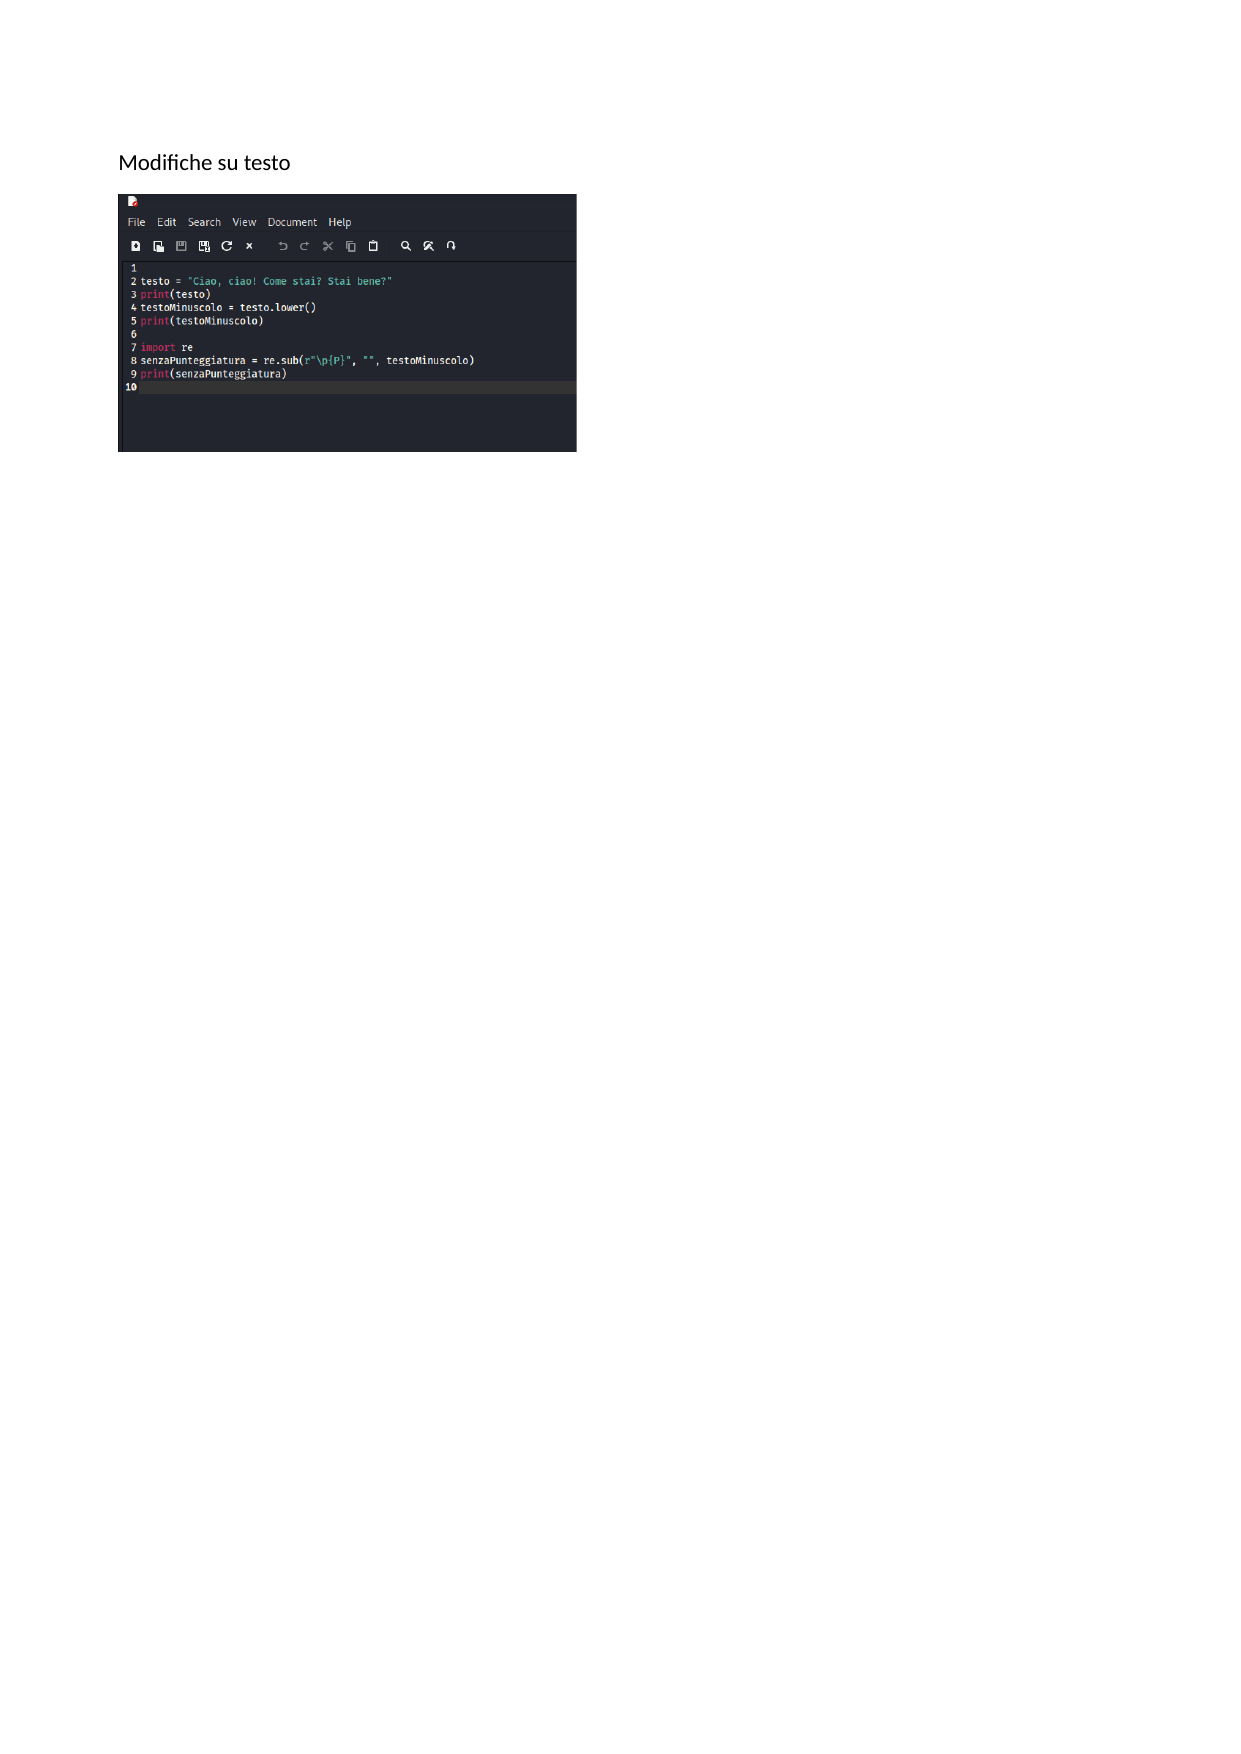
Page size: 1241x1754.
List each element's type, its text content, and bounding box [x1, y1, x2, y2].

text Modifiche su testo [118, 148, 1122, 176]
picture [118, 194, 577, 452]
